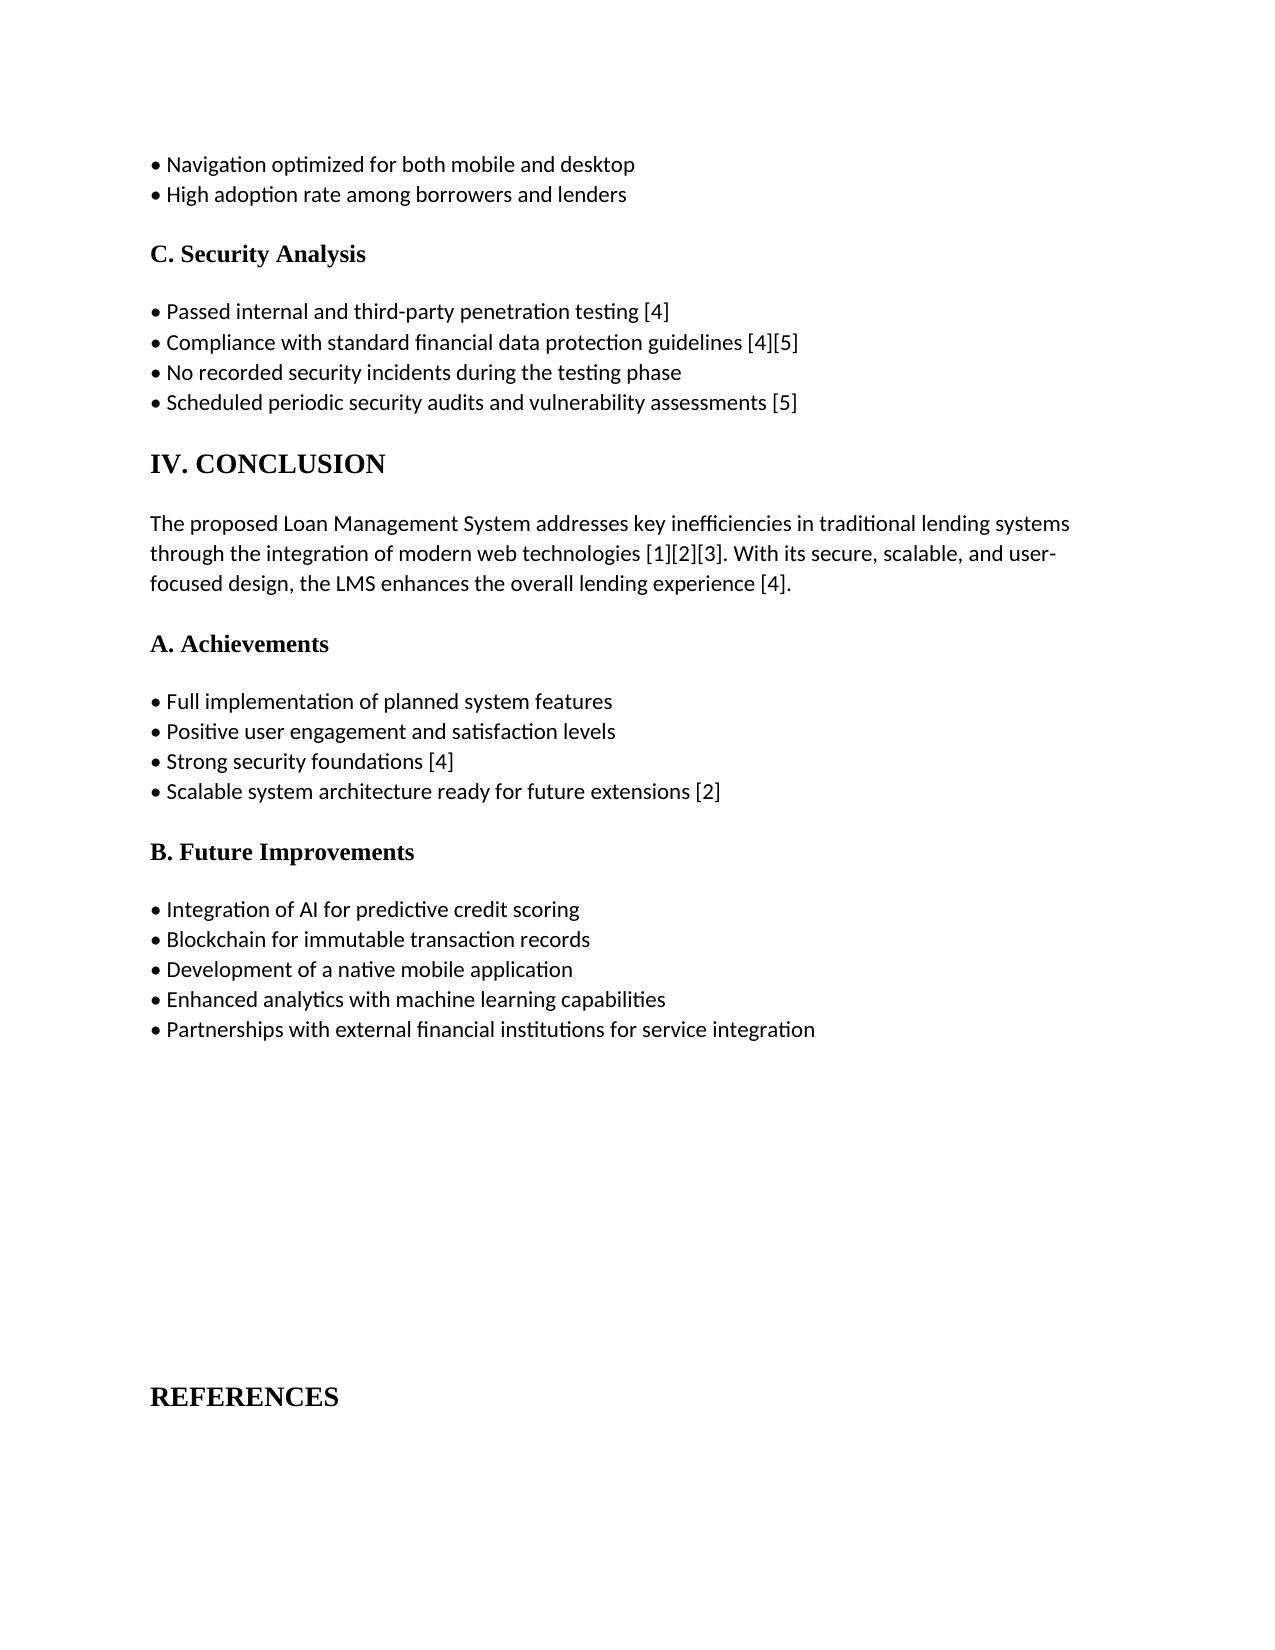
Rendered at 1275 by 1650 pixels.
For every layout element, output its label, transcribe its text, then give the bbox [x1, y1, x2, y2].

text • Integration of AI for predictive credit scoring • Blockchain for immutable transaction records • Development of a native mobile application • Enhanced analytics with machine learning capabilities • Partnerships with external financial institutions for service integration [150, 895, 1125, 1043]
text • Full implementation of planned system features • Positive user engagement and satisfaction levels • Strong security foundations [4] • Scalable system architecture ready for future extensions [2] [150, 687, 1125, 805]
subtitle B. Future Improvements [150, 837, 1125, 866]
subtitle IV. CONCLUSION [150, 447, 1125, 480]
text • Passed internal and third-party penetration testing [4] • Compliance with standard financial data protection guidelines [4][5] • No recorded security incidents during the testing phase • Scheduled periodic security audits and vulnerability assessments [5] [150, 297, 1125, 416]
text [150, 150, 1125, 208]
text The proposed Loan Management System addresses key inefficiencies in traditional lending systems through the integration of modern web technologies [1][2][3]. With its secure, scalable, and user-focused design, the LMS enhances the overall lending experience [4]. [150, 509, 1125, 597]
subtitle REFERENCES [150, 1381, 1125, 1413]
subtitle C. Security Analysis [150, 239, 1125, 268]
subtitle A. Achievements [150, 629, 1125, 658]
